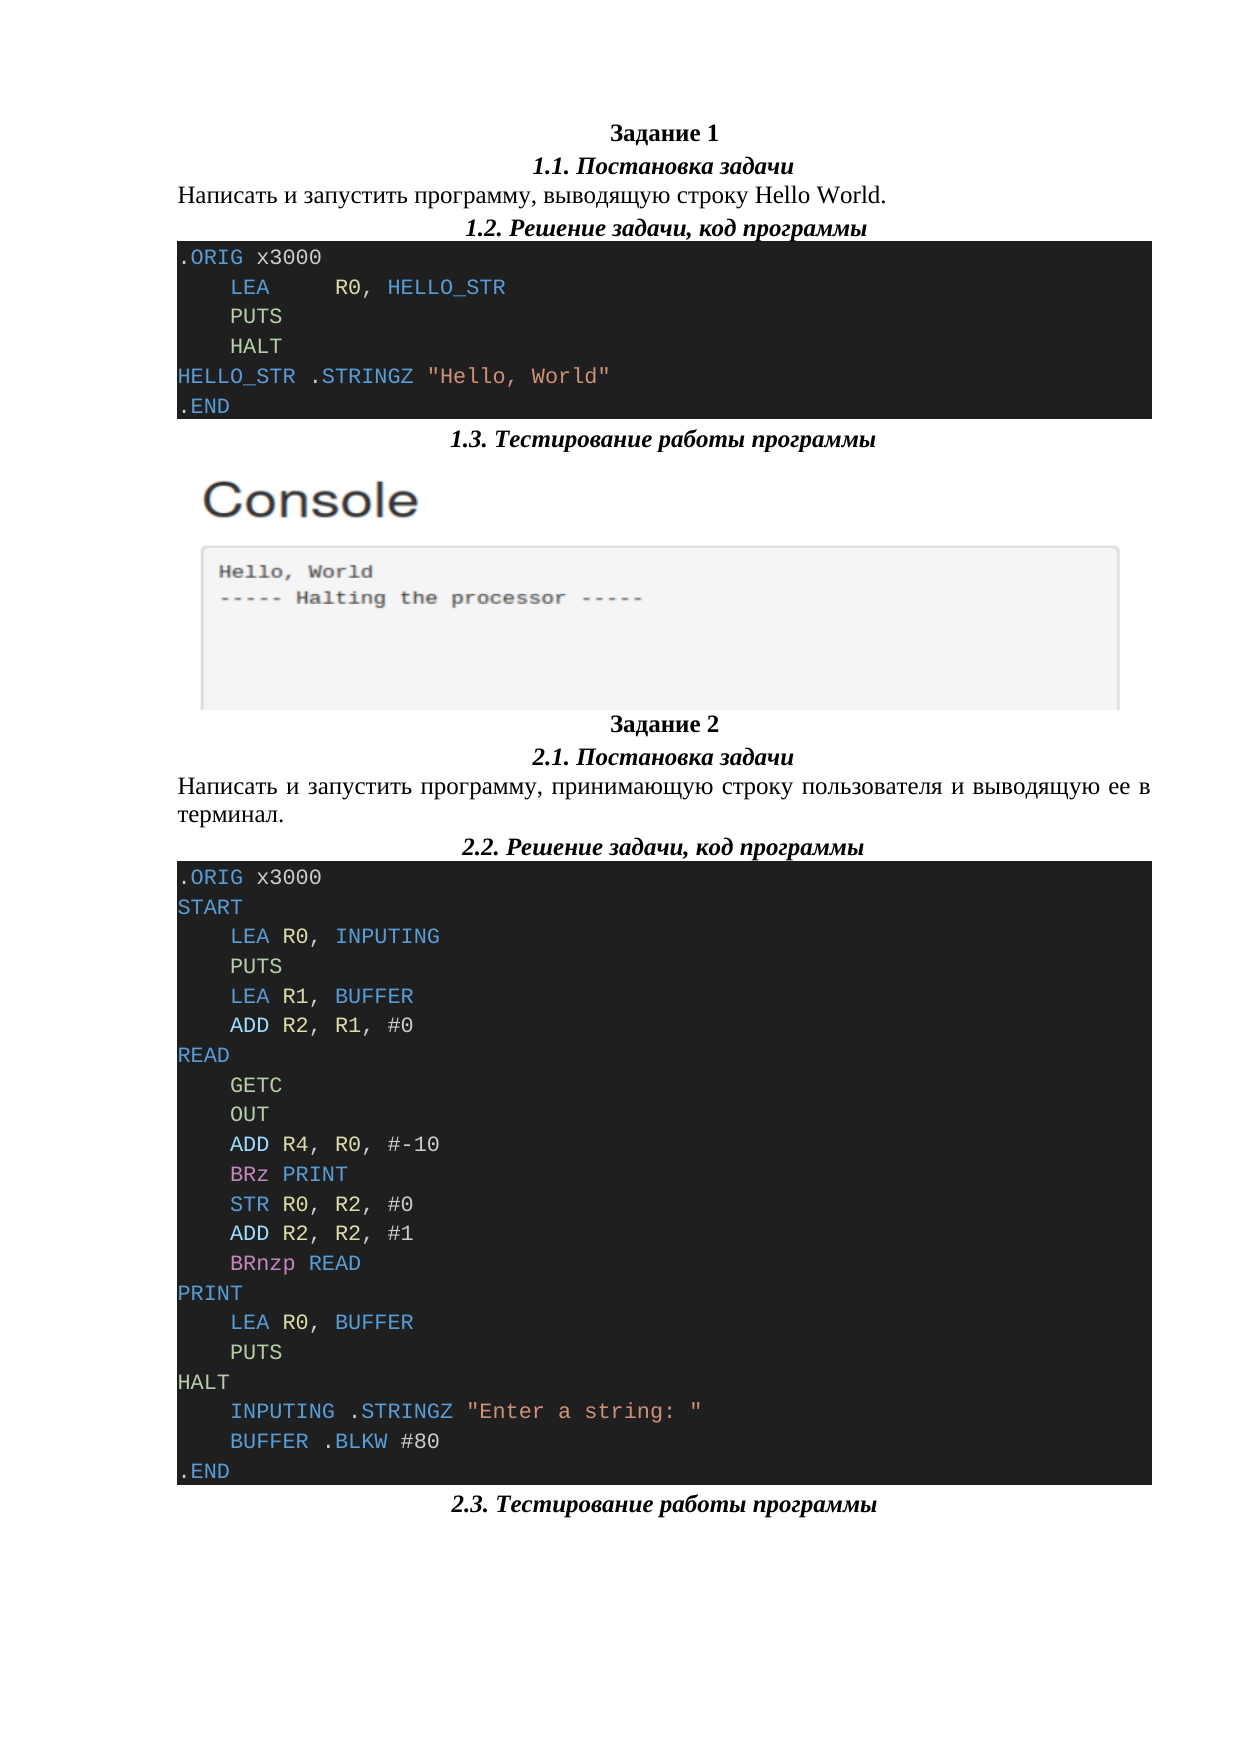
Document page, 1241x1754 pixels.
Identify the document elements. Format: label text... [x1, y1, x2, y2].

text .ORIG x3000 [177, 241, 1152, 271]
subtitle 2.1. Постановка задачи [177, 742, 1152, 771]
text INPUTING .STRINGZ "Enter a string: " [177, 1396, 1152, 1425]
text PUTS [177, 950, 1152, 980]
subtitle Задание 2 [177, 710, 1152, 738]
text ADD R2, R1, #0 [177, 1010, 1152, 1039]
subtitle 1.3. Тестирование работы программы [177, 424, 1152, 452]
picture [177, 452, 1152, 710]
subtitle 2.2. Решение задачи, код программы [177, 832, 1152, 861]
text GETC [177, 1069, 1152, 1099]
text STR R0, R2, #0 [177, 1188, 1152, 1217]
text Написать и запустить программу, выводящую строку Hello World. [177, 180, 1152, 208]
text PUTS [177, 301, 1152, 331]
text .END [177, 390, 1152, 419]
text ADD R4, R0, #-10 [177, 1128, 1152, 1158]
text START [177, 891, 1152, 921]
text LEA R0, BUFFER [177, 1307, 1152, 1336]
text READ [177, 1039, 1152, 1069]
text BUFFER .BLKW #80 [177, 1425, 1152, 1455]
text BRz PRINT [177, 1158, 1152, 1188]
text HELLO_STR .STRINGZ "Hello, World" [177, 360, 1152, 390]
text HALT [177, 331, 1152, 360]
subtitle 1.1. Постановка задачи [177, 151, 1152, 180]
text .ORIG x3000 [177, 861, 1152, 891]
text HALT [177, 1366, 1152, 1396]
text BRnzp READ [177, 1247, 1152, 1277]
text ADD R2, R2, #1 [177, 1217, 1152, 1247]
text PRINT [177, 1277, 1152, 1307]
subtitle 2.3. Тестирование работы программы [177, 1489, 1152, 1518]
text PUTS [177, 1336, 1152, 1366]
subtitle Задание 1 [177, 118, 1152, 147]
text OUT [177, 1099, 1152, 1128]
text LEA R0, HELLO_STR [177, 271, 1152, 301]
subtitle 1.2. Решение задачи, код программы [177, 213, 1152, 241]
text LEA R1, BUFFER [177, 980, 1152, 1010]
text .END [177, 1455, 1152, 1485]
text LEA R0, INPUTING [177, 921, 1152, 950]
text Написать и запустить программу, принимающую строку пользователя и выводящую ее в терминал. [177, 771, 1152, 828]
